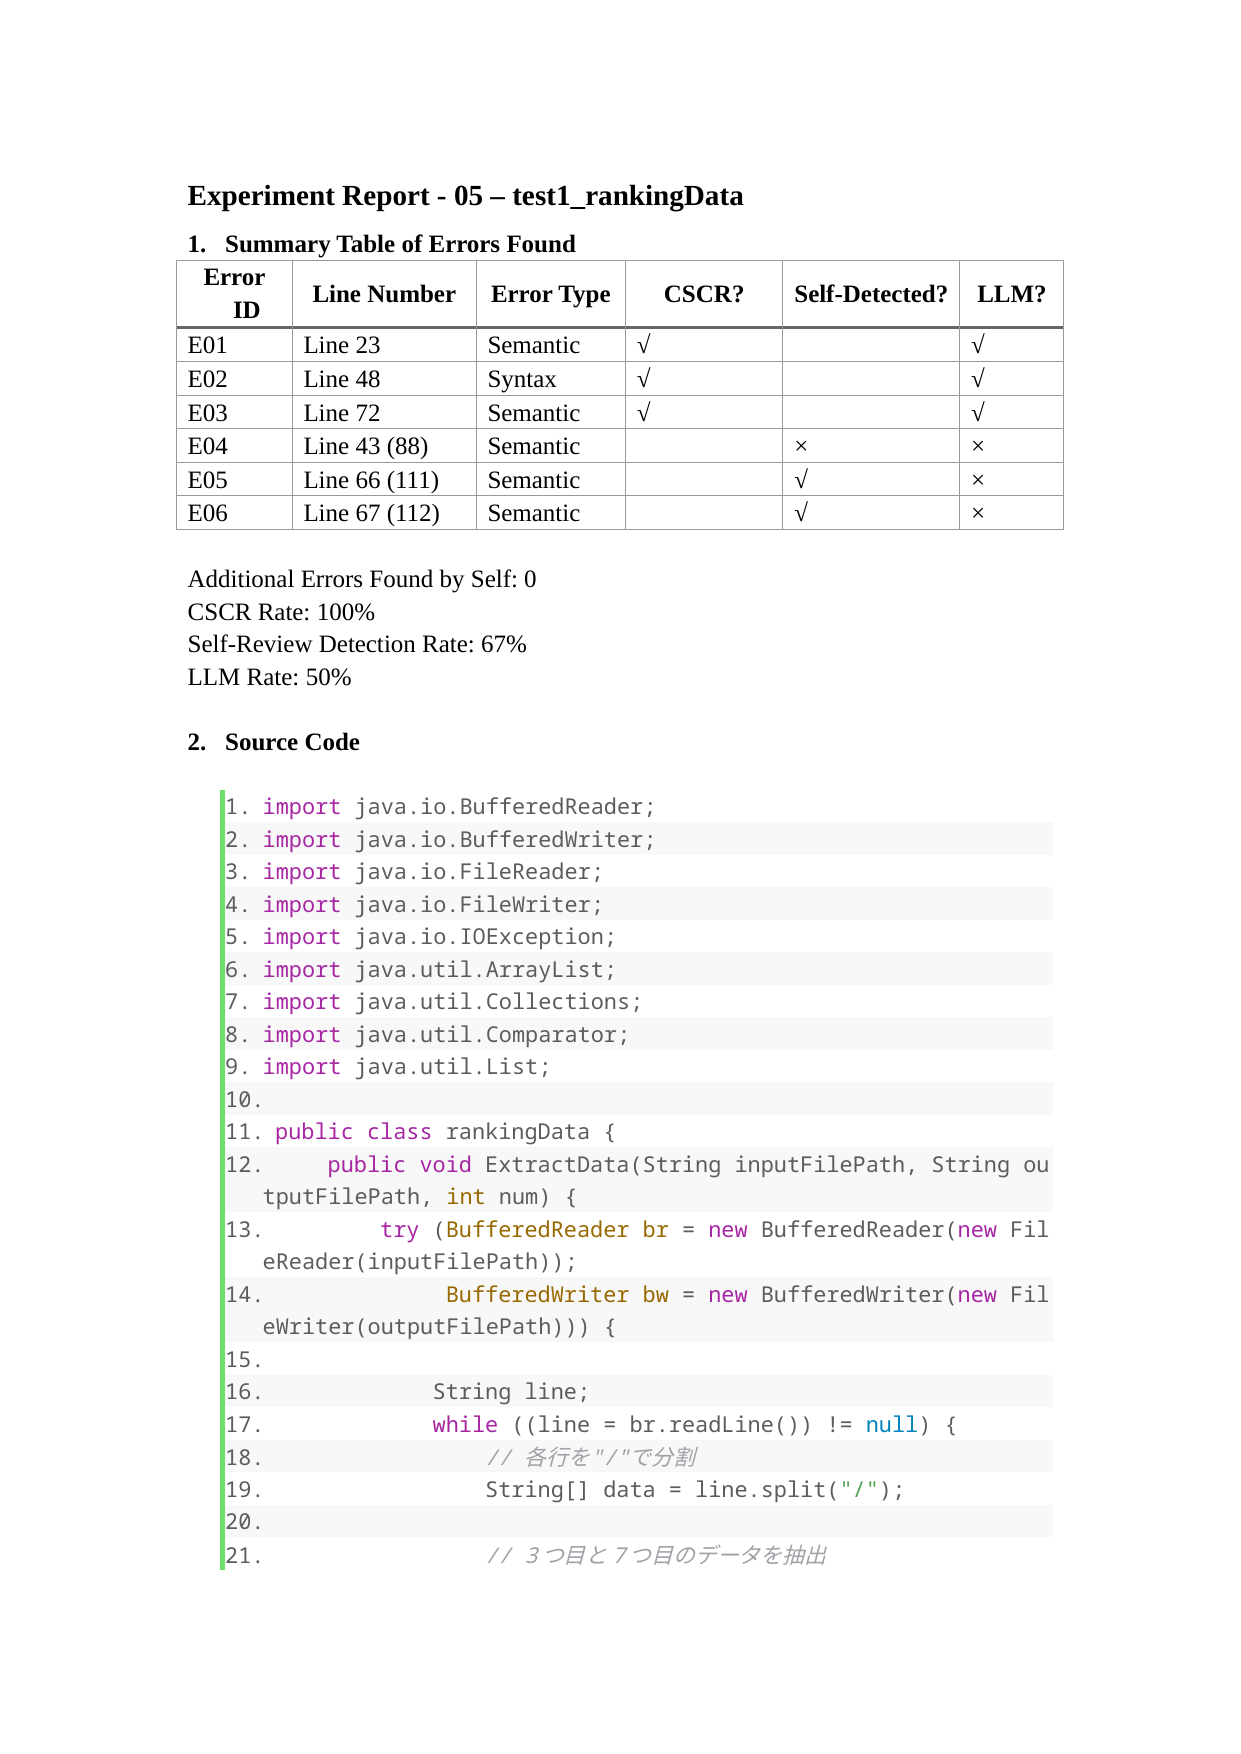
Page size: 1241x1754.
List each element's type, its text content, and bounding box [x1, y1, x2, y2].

list Summary Table of Errors Found [187, 227, 1053, 259]
table_header Error Type [477, 261, 625, 326]
table_header Line Number [293, 261, 476, 326]
table_cell E04 [177, 429, 292, 462]
table_cell Semantic [477, 429, 625, 462]
table_cell Line 72 [293, 396, 476, 428]
table_cell Line 23 [293, 329, 476, 361]
table_header CSCR? [626, 261, 782, 326]
text CSCR Rate: 100% [187, 595, 1053, 627]
table_cell E02 [177, 362, 292, 395]
table_cell E05 [177, 463, 292, 495]
table_cell √ [960, 362, 1063, 395]
table_cell [626, 429, 782, 462]
list import java.util.Comparator; [225, 1017, 1053, 1050]
table_header Error ID [177, 261, 292, 326]
table_cell √ [626, 396, 782, 428]
list import java.util.ArrayList; [225, 952, 1053, 985]
table_cell × [960, 429, 1063, 462]
table_cell Syntax [477, 362, 625, 395]
table_cell × [960, 463, 1063, 495]
list import java.io.BufferedReader; [225, 790, 1053, 822]
table_cell √ [626, 362, 782, 395]
text Experiment Report - 05 – test1_rankingData [187, 162, 1053, 227]
table_cell × [960, 496, 1063, 529]
list Source Code [187, 725, 1053, 757]
list public class rankingData { [225, 1115, 1053, 1147]
text Self-Review Detection Rate: 67% [187, 627, 1053, 660]
table_cell Line 48 [293, 362, 476, 395]
list import java.util.List; [225, 1050, 1053, 1082]
table_cell E06 [177, 496, 292, 529]
list String[] data = line.split("/"); [225, 1472, 1053, 1505]
table_cell Semantic [477, 463, 625, 495]
list String line; [225, 1375, 1053, 1407]
list import java.io.BufferedWriter; [225, 822, 1053, 855]
list import java.io.FileReader; [225, 855, 1053, 887]
list // 3つ目と7つ目のデータを抽出 [225, 1537, 1053, 1570]
list BufferedWriter bw = new BufferedWriter(new FileWriter(outputFilePath))) { [225, 1277, 1053, 1342]
table_cell √ [960, 396, 1063, 428]
table_cell × [783, 429, 959, 462]
table_cell Semantic [477, 329, 625, 361]
table_cell [783, 362, 959, 395]
table_cell E03 [177, 396, 292, 428]
table_cell [626, 496, 782, 529]
list public void ExtractData(String inputFilePath, String outputFilePath, int num) { [225, 1147, 1053, 1212]
table_cell Line 67 (112) [293, 496, 476, 529]
list import java.io.FileWriter; [225, 887, 1053, 920]
table_cell [783, 396, 959, 428]
table_cell E01 [177, 329, 292, 361]
list try (BufferedReader br = new BufferedReader(new FileReader(inputFilePath)); [225, 1212, 1053, 1277]
table_cell Semantic [477, 496, 625, 529]
table_cell [783, 329, 959, 361]
list import java.util.Collections; [225, 985, 1053, 1017]
table_cell √ [626, 329, 782, 361]
table_header Self-Detected? [783, 261, 959, 326]
list // 各行を"/"で分割 [225, 1440, 1053, 1472]
text Additional Errors Found by Self: 0 [187, 562, 1053, 595]
list while ((line = br.readLine()) != null) { [225, 1407, 1053, 1440]
table_cell Line 43 (88) [293, 429, 476, 462]
table_cell √ [783, 463, 959, 495]
list import java.io.IOException; [225, 920, 1053, 952]
table_header LLM? [960, 261, 1063, 326]
table_cell √ [960, 329, 1063, 361]
table_cell √ [783, 496, 959, 529]
table_cell Semantic [477, 396, 625, 428]
table_cell Line 66 (111) [293, 463, 476, 495]
table_cell [626, 463, 782, 495]
text LLM Rate: 50% [187, 660, 1053, 692]
